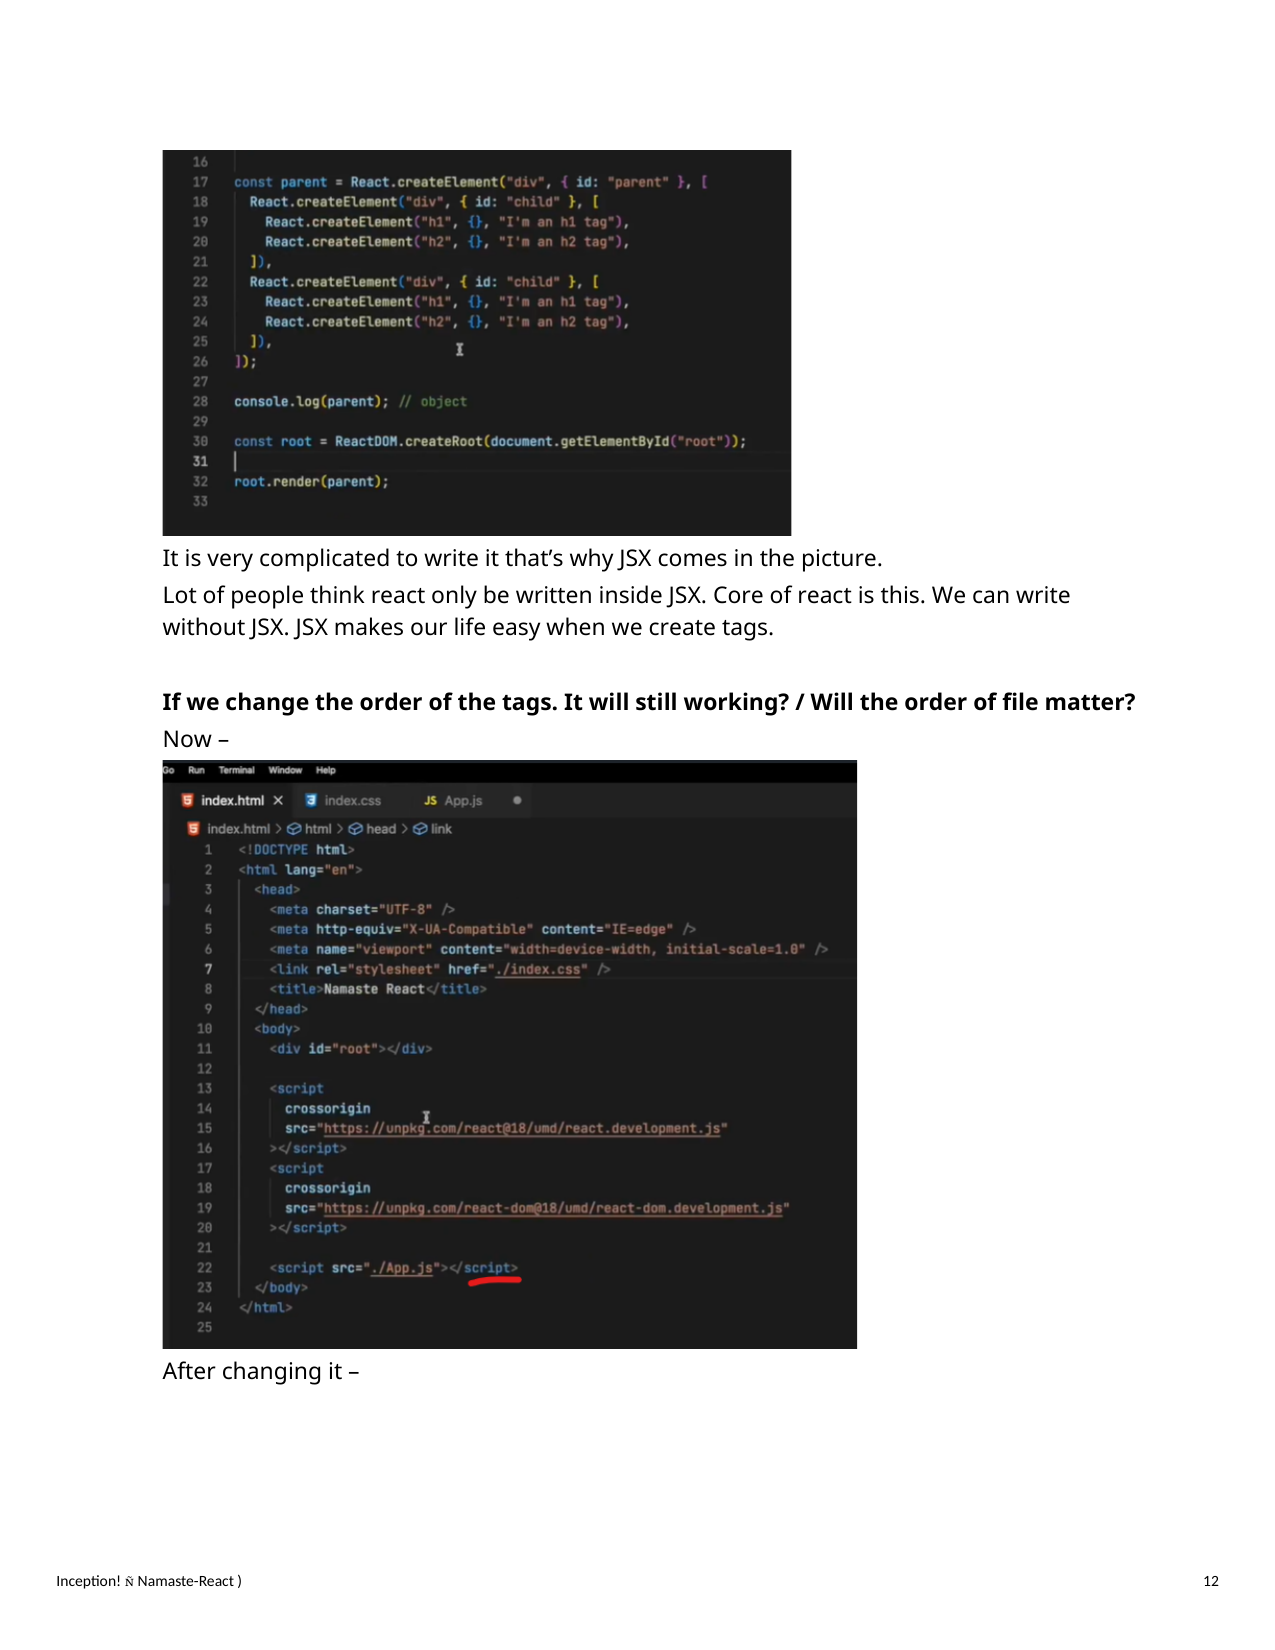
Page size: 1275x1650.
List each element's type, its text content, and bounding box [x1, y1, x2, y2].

title It is very complicated to write it that’s why JSX comes in the picture. [162, 542, 1142, 573]
title If we change the order of the tags. It will still working? / Will the order of file matter? [162, 685, 1142, 717]
title Now – [162, 723, 1142, 754]
title After changing it – [162, 1355, 1142, 1386]
title Lot of people think react only be written inside JSX. Core of react is this. We can write without JSX. JSX makes our life easy when we create tags. [162, 579, 1142, 642]
picture [162, 150, 792, 536]
picture [162, 760, 858, 1349]
